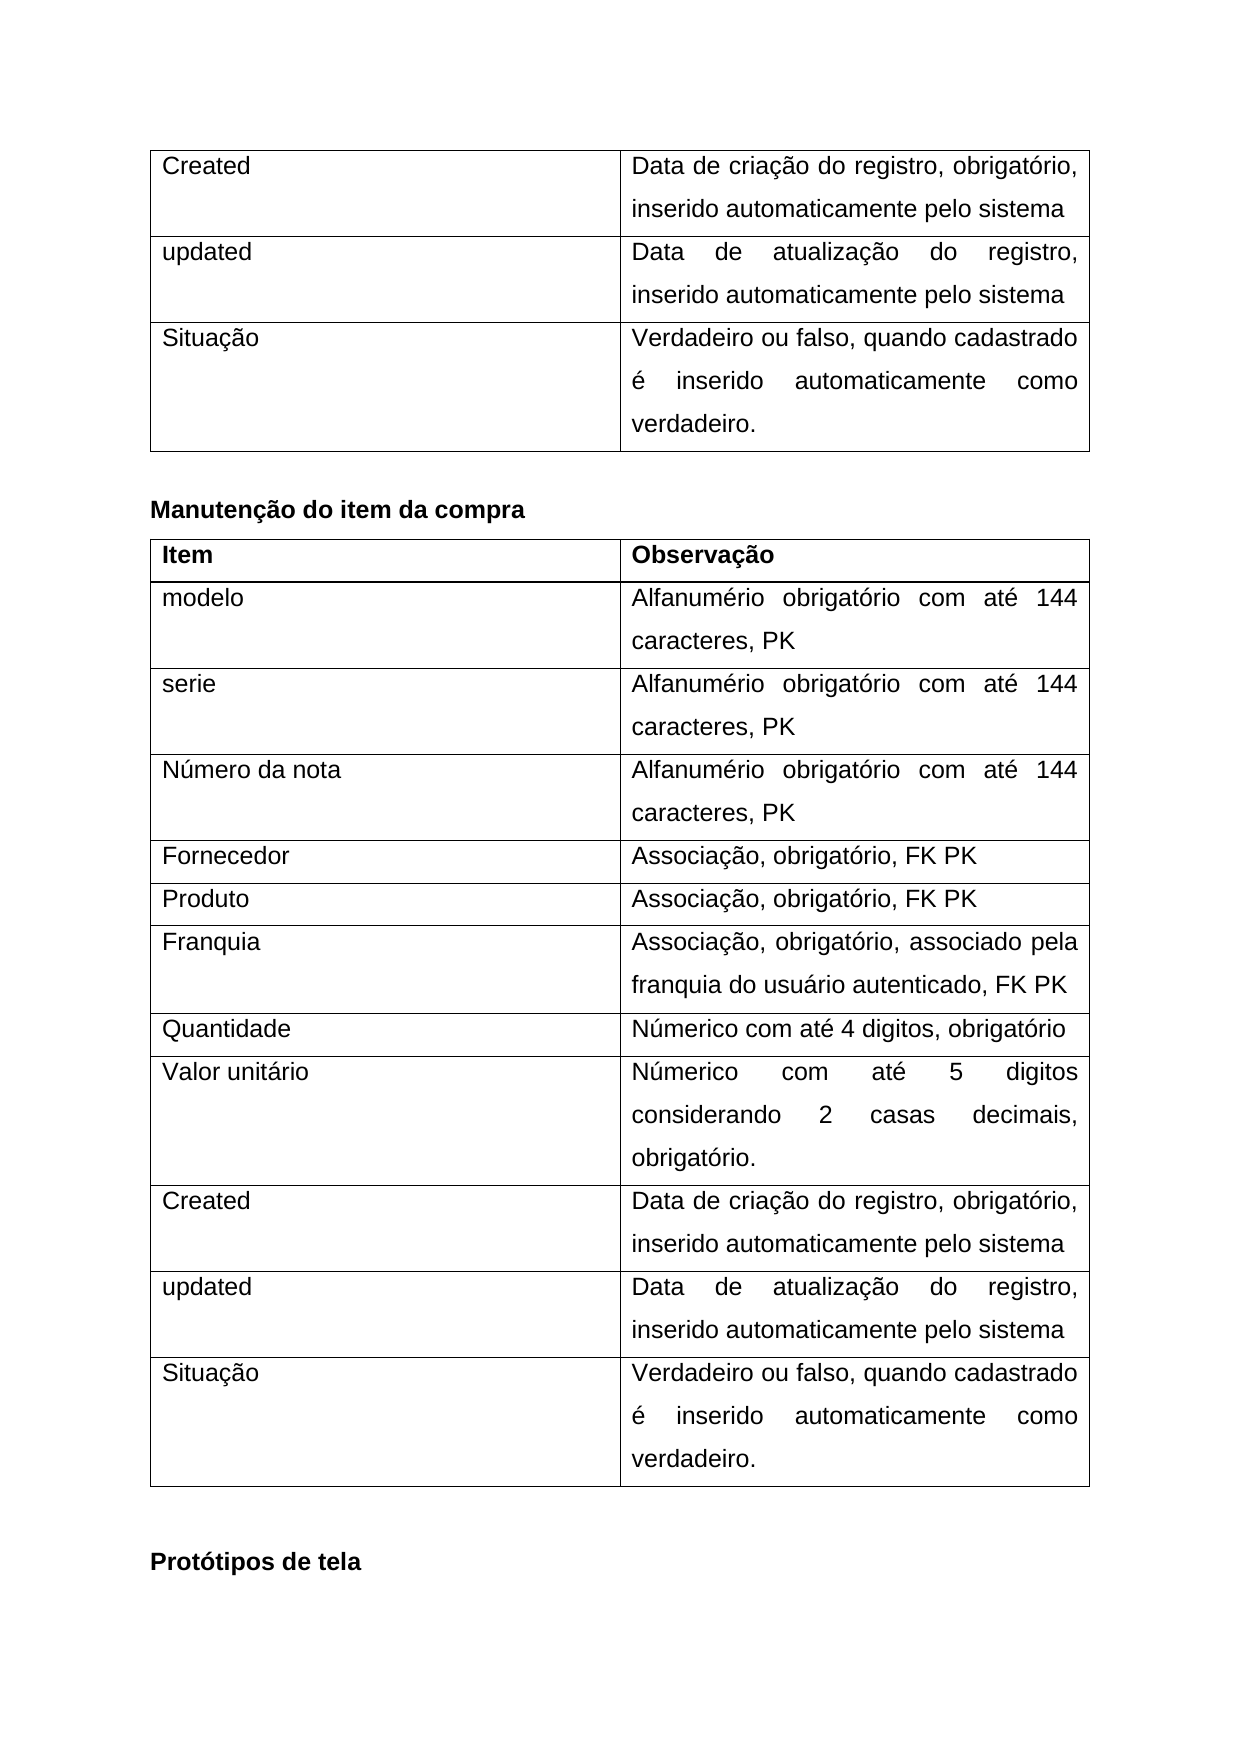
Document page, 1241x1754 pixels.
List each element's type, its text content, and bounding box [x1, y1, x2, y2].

table_cell modelo [151, 583, 620, 667]
table_cell updated [151, 1272, 620, 1357]
table_cell Númerico com até 4 digitos, obrigatório [621, 1014, 1089, 1056]
table_cell Alfanumério obrigatório com até 144 caracteres, PK [621, 755, 1089, 839]
table_header Item [151, 540, 620, 581]
table_cell Data de atualização do registro, inserido automaticamente pelo sistema [621, 1272, 1089, 1357]
table_cell Valor unitário [151, 1057, 620, 1185]
table_cell Quantidade [151, 1014, 620, 1056]
table_cell serie [151, 669, 620, 753]
table_cell Número da nota [151, 755, 620, 839]
table_header Observação [621, 540, 1089, 581]
table_cell Created [151, 1186, 620, 1271]
table_cell Data de criação do registro, obrigatório, inserido automaticamente pelo sistema [621, 151, 1089, 236]
table_cell Fornecedor [151, 841, 620, 882]
table_cell updated [151, 237, 620, 322]
text Protótipos de tela [150, 1547, 1090, 1576]
table_cell Alfanumério obrigatório com até 144 caracteres, PK [621, 669, 1089, 753]
table_cell Produto [151, 884, 620, 925]
table_cell Associação, obrigatório, FK PK [621, 841, 1089, 882]
table_cell Númerico com até 5 digitos considerando 2 casas decimais, obrigatório. [621, 1057, 1089, 1185]
table_cell Data de criação do registro, obrigatório, inserido automaticamente pelo sistema [621, 1186, 1089, 1271]
table_cell Associação, obrigatório, associado pela franquia do usuário autenticado, FK PK [621, 926, 1089, 1013]
table_cell Alfanumério obrigatório com até 144 caracteres, PK [621, 583, 1089, 667]
text Manutenção do item da compra [150, 495, 1090, 524]
table_cell Situação [151, 1358, 620, 1486]
table_cell Data de atualização do registro, inserido automaticamente pelo sistema [621, 237, 1089, 322]
table_cell Associação, obrigatório, FK PK [621, 884, 1089, 925]
table_cell Verdadeiro ou falso, quando cadastrado é inserido automaticamente como verdadeiro. [621, 1358, 1089, 1486]
table_cell Franquia [151, 926, 620, 1013]
table_cell Verdadeiro ou falso, quando cadastrado é inserido automaticamente como verdadeiro. [621, 323, 1089, 451]
table_cell Situação [151, 323, 620, 451]
table_cell Created [151, 151, 620, 236]
